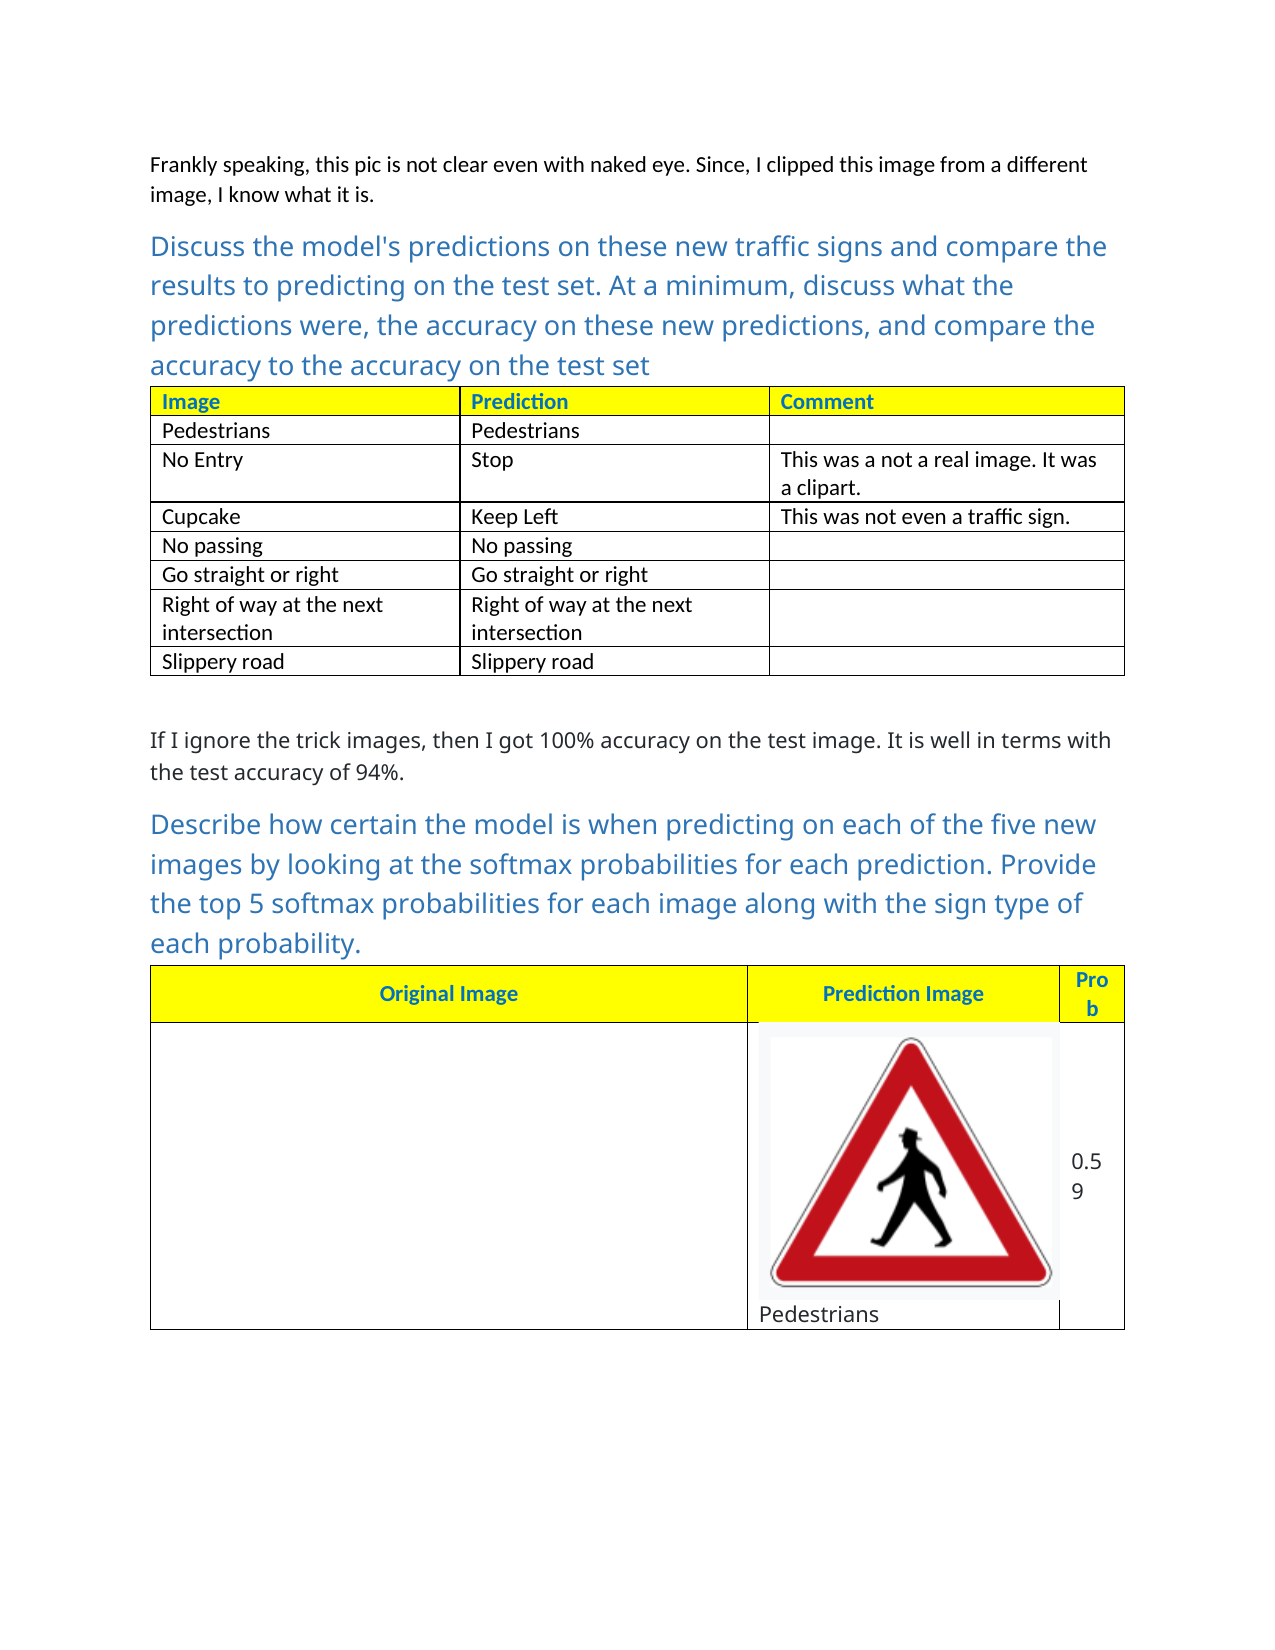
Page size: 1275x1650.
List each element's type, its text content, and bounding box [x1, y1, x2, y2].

table_cell This was a not a real image. It was a clipart. [770, 445, 1124, 501]
table_cell [151, 1023, 747, 1329]
table_cell Slippery road [151, 647, 459, 675]
table_cell Pedestrians [748, 1023, 1059, 1329]
table_cell [770, 416, 1124, 444]
table_cell No Entry [151, 445, 459, 501]
text Frankly speaking, this pic is not clear even with naked eye. Since, I clipped this image from a different image, I know what it is. [150, 150, 1125, 208]
table_header Prob [1060, 966, 1124, 1022]
subtitle Discuss the model's predictions on these new traffic signs and compare the results to predicting on the test set. At a minimum, discuss what the predictions were, the accuracy on these new predictions, and compare the accuracy to the accuracy on the test set [150, 227, 1125, 383]
table_header Image [151, 387, 459, 415]
table_cell Keep Left [461, 503, 769, 531]
table_cell Right of way at the next intersection [461, 590, 769, 646]
table_header Comment [770, 387, 1124, 415]
table_cell Go straight or right [461, 561, 769, 589]
table_cell No passing [151, 532, 459, 559]
table_cell [770, 590, 1124, 646]
table_cell Stop [461, 445, 769, 501]
table_cell Go straight or right [151, 561, 459, 589]
table_cell No passing [461, 532, 769, 559]
table_cell [770, 532, 1124, 559]
text If I ignore the trick images, then I got 100% accuracy on the test image. It is well in terms with the test accuracy of 94%. [150, 724, 1125, 786]
table_cell Right of way at the next intersection [151, 590, 459, 646]
table_header Prediction [461, 387, 769, 415]
table_cell Pedestrians [151, 416, 459, 444]
subtitle Describe how certain the model is when predicting on each of the five new images by looking at the softmax probabilities for each prediction. Provide the top 5 softmax probabilities for each image along with the sign type of each probability. [150, 805, 1125, 962]
table_cell This was not even a traffic sign. [770, 503, 1124, 531]
table_header Prediction Image [748, 966, 1059, 1022]
table_cell 0.59 [1060, 1023, 1124, 1329]
table_cell [770, 647, 1124, 675]
table_cell Cupcake [151, 503, 459, 531]
picture [758, 1022, 1060, 1300]
table_cell Slippery road [461, 647, 769, 675]
table_cell [770, 561, 1124, 589]
table_header Original Image [151, 966, 747, 1022]
table_cell Pedestrians [461, 416, 769, 444]
